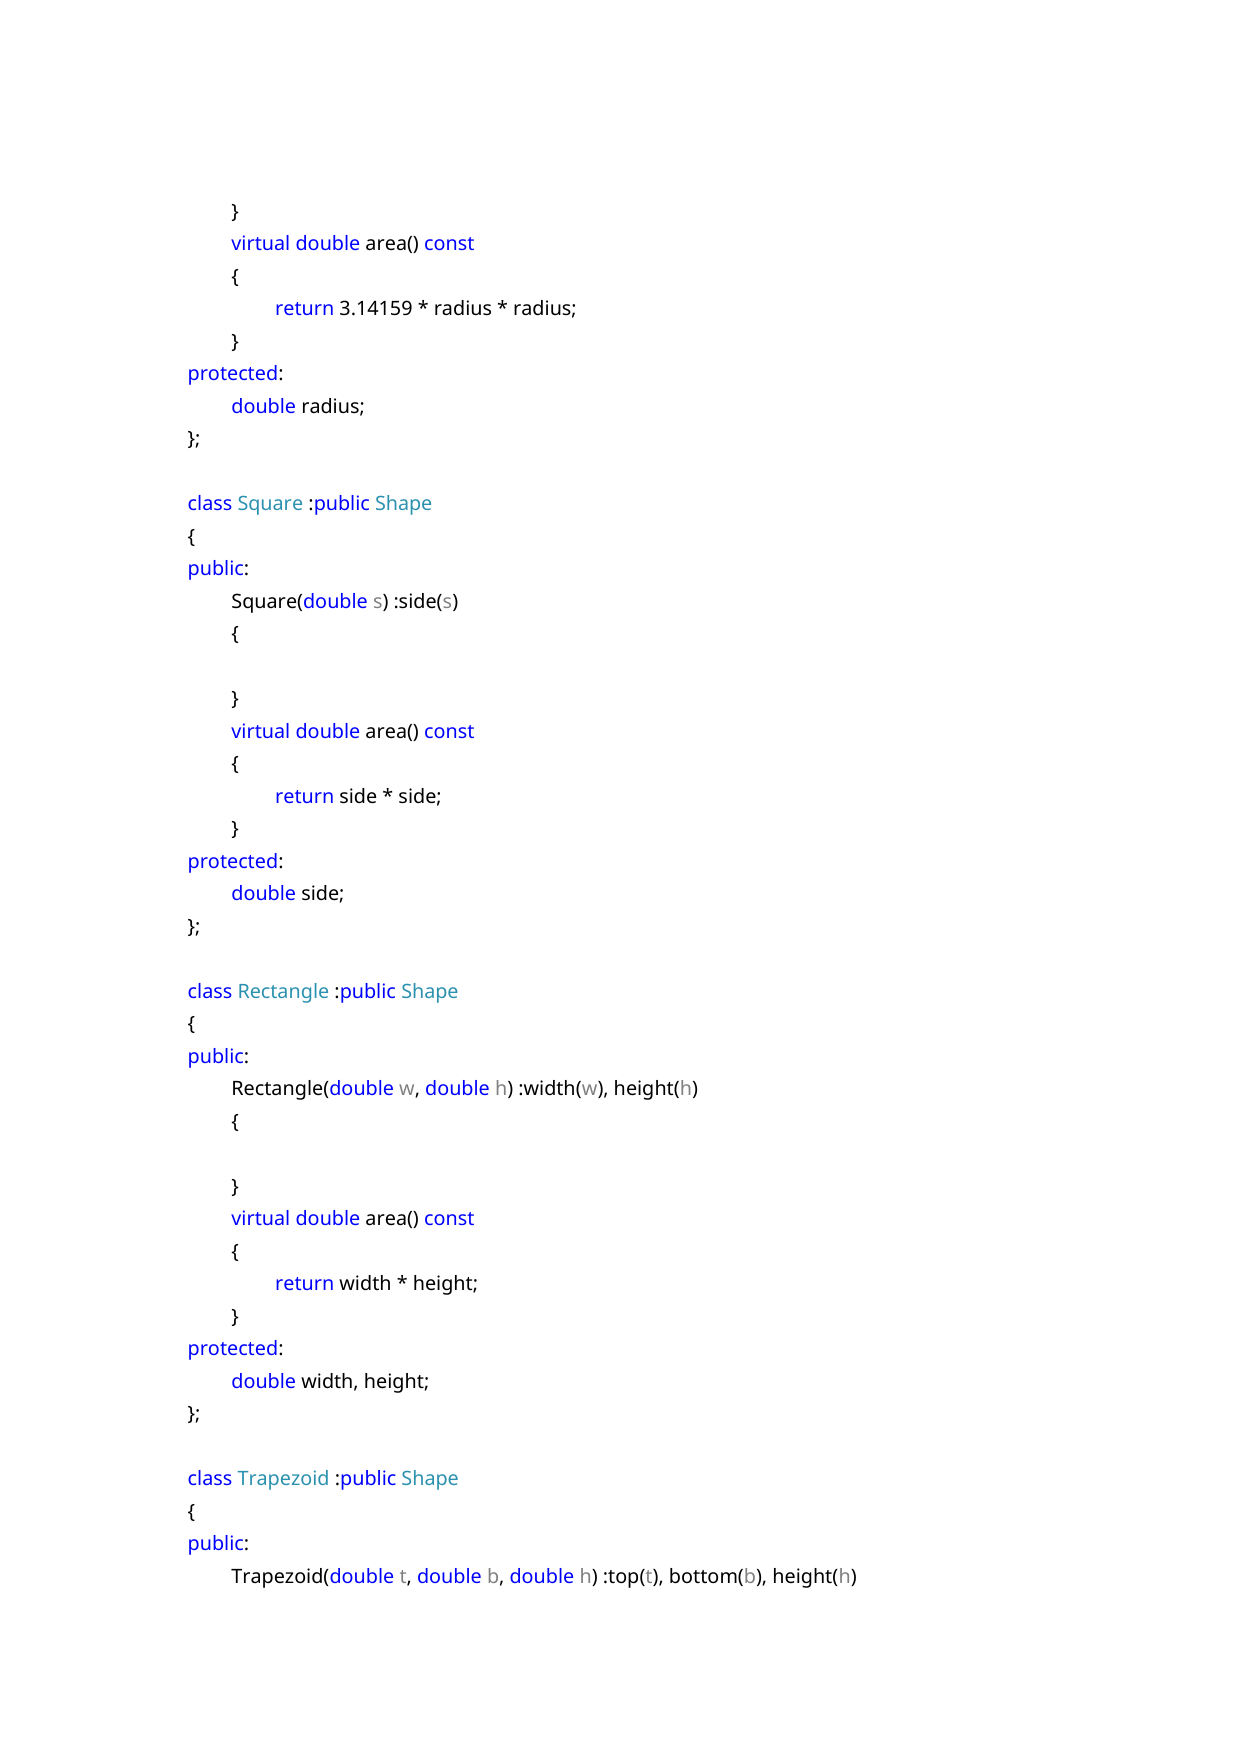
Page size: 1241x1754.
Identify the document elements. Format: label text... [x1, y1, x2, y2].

text Square(double s) :side(s) [187, 584, 1053, 617]
text double width, height; [187, 1364, 1053, 1397]
text { [187, 259, 1053, 292]
text protected: [187, 844, 1053, 877]
text } [187, 194, 1053, 227]
text }; [187, 1397, 1053, 1429]
text } [187, 682, 1053, 714]
text double side; [187, 877, 1053, 909]
text virtual double area() const [187, 714, 1053, 747]
text } [187, 1299, 1053, 1332]
text } [187, 1169, 1053, 1202]
text { [187, 617, 1053, 649]
text { [187, 1494, 1053, 1527]
text virtual double area() const [187, 1202, 1053, 1234]
text return width * height; [187, 1267, 1053, 1299]
text virtual double area() const [187, 227, 1053, 259]
text protected: [187, 357, 1053, 389]
text { [187, 519, 1053, 552]
text class Rectangle :public Shape [187, 974, 1053, 1007]
text } [187, 812, 1053, 844]
text public: [187, 1039, 1053, 1072]
text { [187, 1234, 1053, 1267]
text Trapezoid(double t, double b, double h) :top(t), bottom(b), height(h) [187, 1559, 1053, 1592]
text double radius; [187, 389, 1053, 422]
text } [187, 324, 1053, 357]
text { [187, 1104, 1053, 1137]
text { [187, 1007, 1053, 1039]
text }; [187, 422, 1053, 454]
text public: [187, 1527, 1053, 1559]
text return 3.14159 * radius * radius; [187, 292, 1053, 324]
text Rectangle(double w, double h) :width(w), height(h) [187, 1072, 1053, 1104]
text protected: [187, 1332, 1053, 1364]
text }; [187, 909, 1053, 942]
text class Square :public Shape [187, 487, 1053, 519]
text { [187, 747, 1053, 779]
text class Trapezoid :public Shape [187, 1462, 1053, 1494]
text return side * side; [187, 779, 1053, 812]
text public: [187, 552, 1053, 584]
